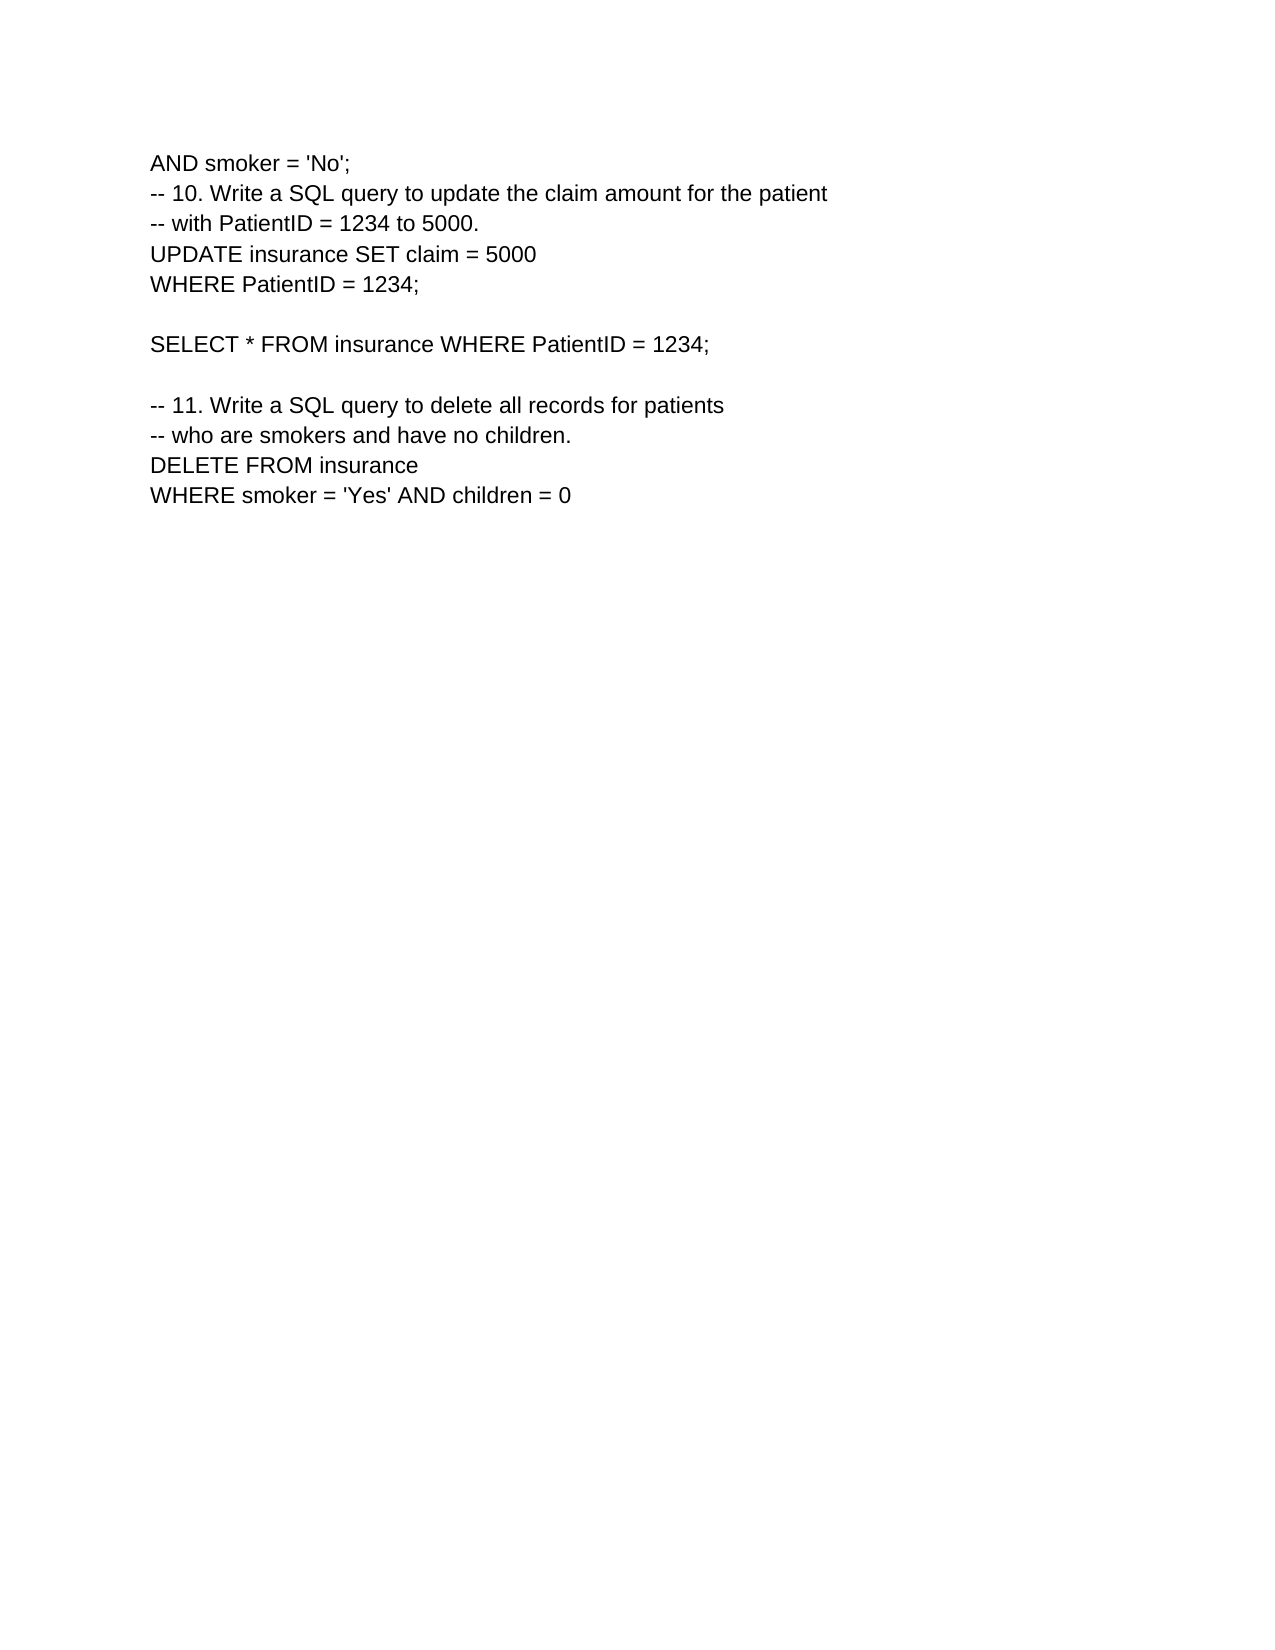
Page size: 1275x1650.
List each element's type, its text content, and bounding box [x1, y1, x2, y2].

text WHERE smoker = 'Yes' AND children = 0 [150, 482, 1125, 509]
text WHERE PatientID = 1234; [150, 271, 1125, 297]
text -- 10. Write a SQL query to update the claim amount for the patient [150, 180, 1125, 207]
text SELECT * FROM insurance WHERE PatientID = 1234; [150, 331, 1125, 358]
text -- 11. Write a SQL query to delete all records for patients [150, 392, 1125, 418]
text -- with PatientID = 1234 to 5000. [150, 210, 1125, 237]
text UPDATE insurance SET claim = 5000 [150, 241, 1125, 267]
text DELETE FROM insurance [150, 452, 1125, 478]
text -- who are smokers and have no children. [150, 422, 1125, 448]
text AND smoker = 'No'; [150, 150, 1125, 176]
